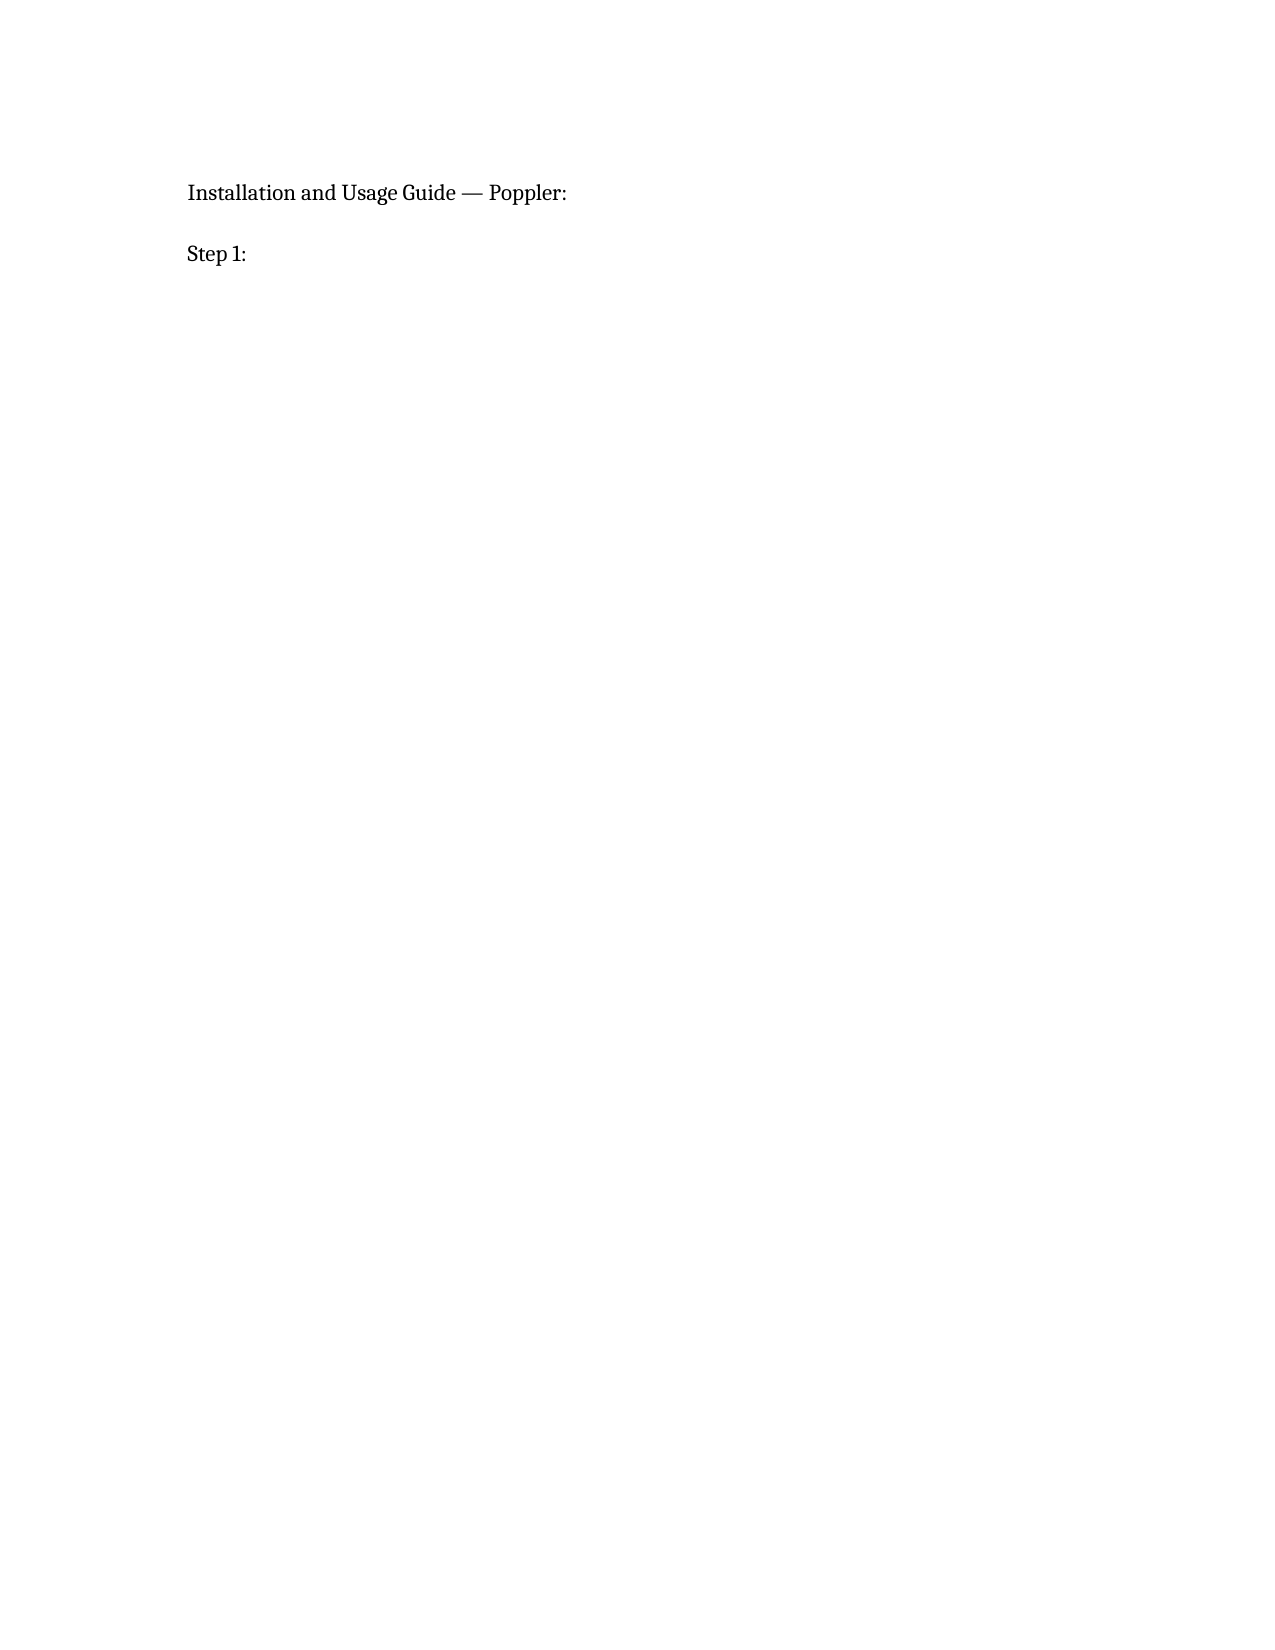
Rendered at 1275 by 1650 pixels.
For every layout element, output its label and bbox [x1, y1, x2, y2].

text [187, 150, 1087, 327]
